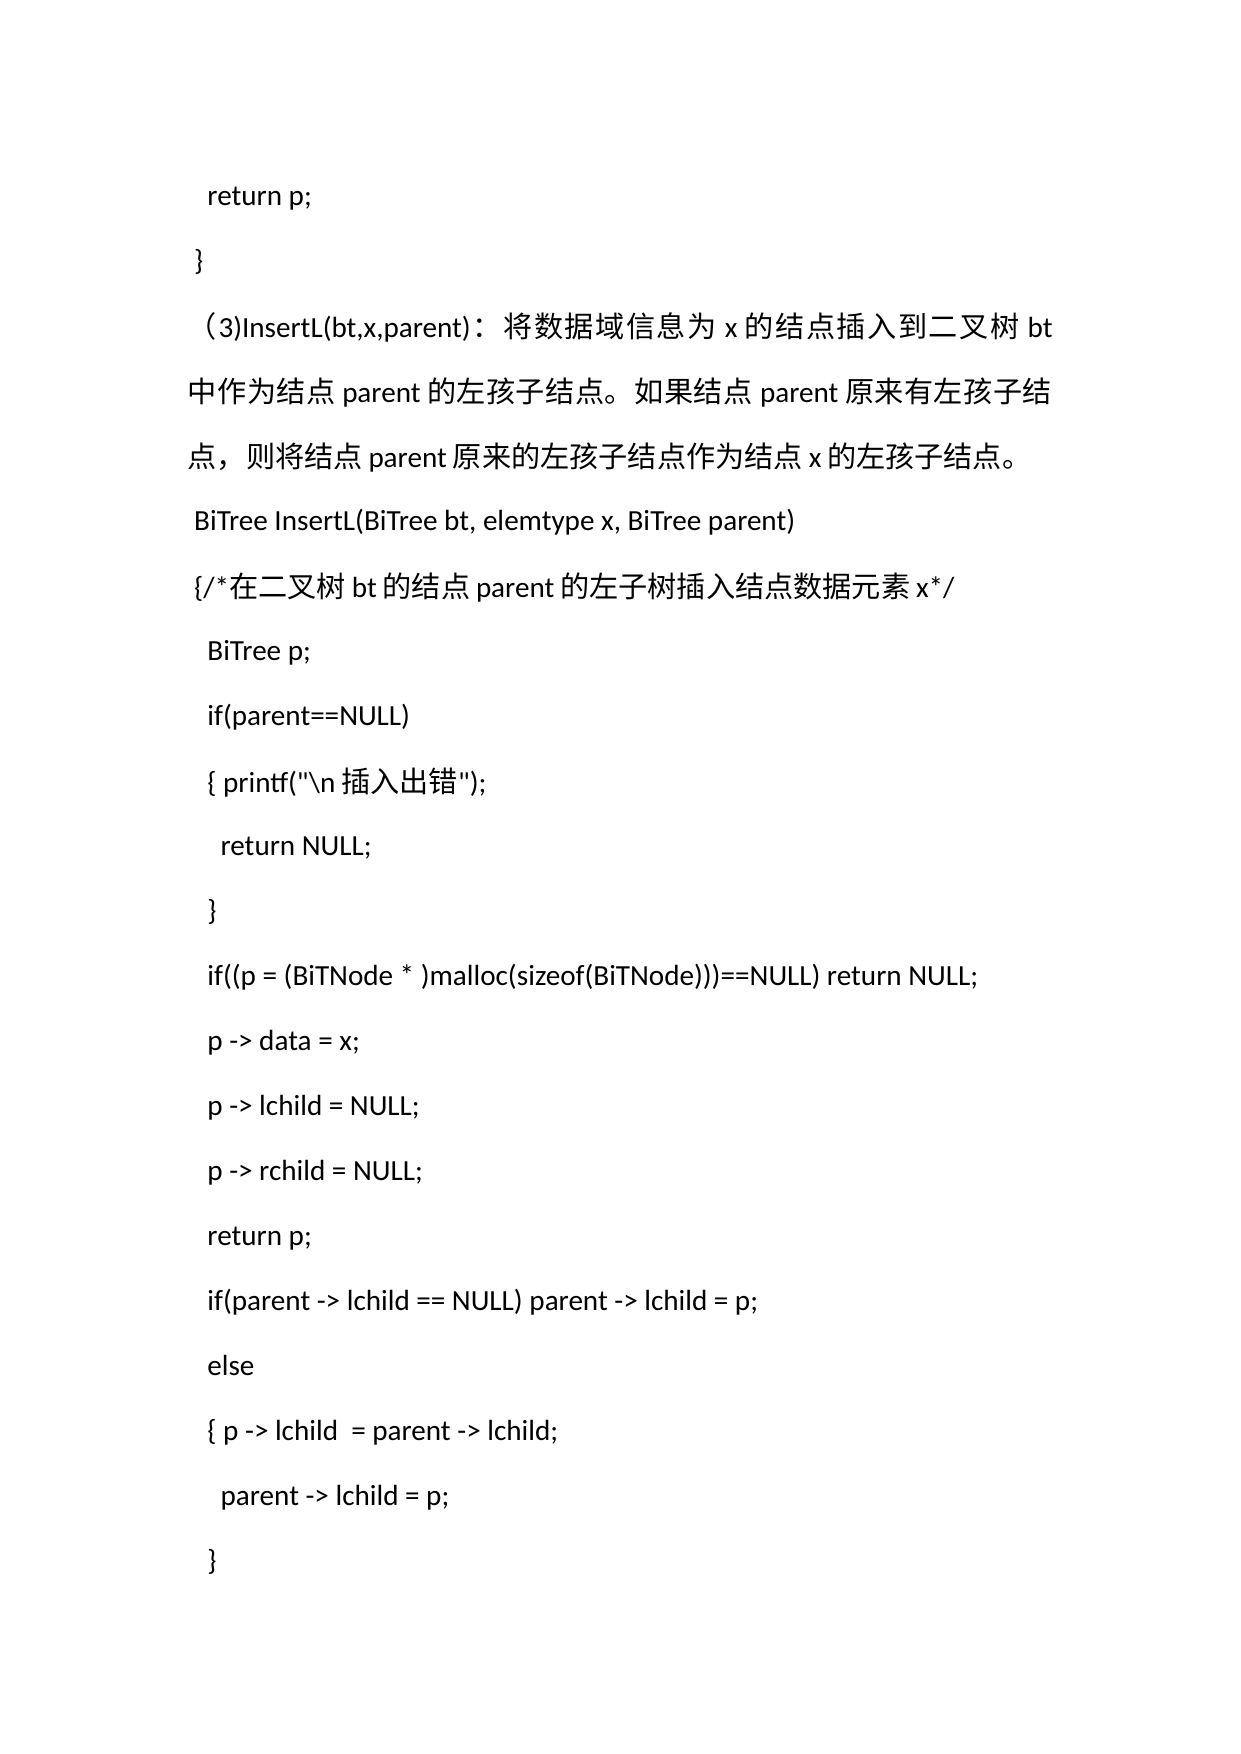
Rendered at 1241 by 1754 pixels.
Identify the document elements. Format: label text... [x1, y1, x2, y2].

text } [187, 1527, 1053, 1592]
text if((p = (BiTNode * )malloc(sizeof(BiTNode)))==NULL) return NULL; [187, 942, 1053, 1007]
text if(parent -> lchild == NULL) parent -> lchild = p; [187, 1267, 1053, 1332]
text if(parent==NULL) [187, 682, 1053, 747]
text return p; [187, 1202, 1053, 1267]
text else [187, 1332, 1053, 1397]
text （3)InsertL(bt,x,parent)：将数据域信息为x的结点插入到二叉树bt中作为结点parent的左孩子结点。如果结点parent原来有左孩子结点，则将结点parent原来的左孩子结点作为结点x的左孩子结点。 [187, 292, 1053, 487]
text } [187, 227, 1053, 292]
text } [187, 877, 1053, 942]
text { printf("\n插入出错"); [187, 747, 1053, 812]
text return p; [187, 162, 1053, 227]
text p -> rchild = NULL; [187, 1137, 1053, 1202]
text return NULL; [187, 812, 1053, 877]
text p -> data = x; [187, 1007, 1053, 1072]
text parent -> lchild = p; [187, 1462, 1053, 1527]
text p -> lchild = NULL; [187, 1072, 1053, 1137]
text BiTree p; [187, 617, 1053, 682]
text BiTree InsertL(BiTree bt, elemtype x, BiTree parent) [187, 487, 1053, 552]
text {/*在二叉树bt的结点parent的左子树插入结点数据元素x*/ [187, 552, 1053, 617]
text { p -> lchild = parent -> lchild; [187, 1397, 1053, 1462]
